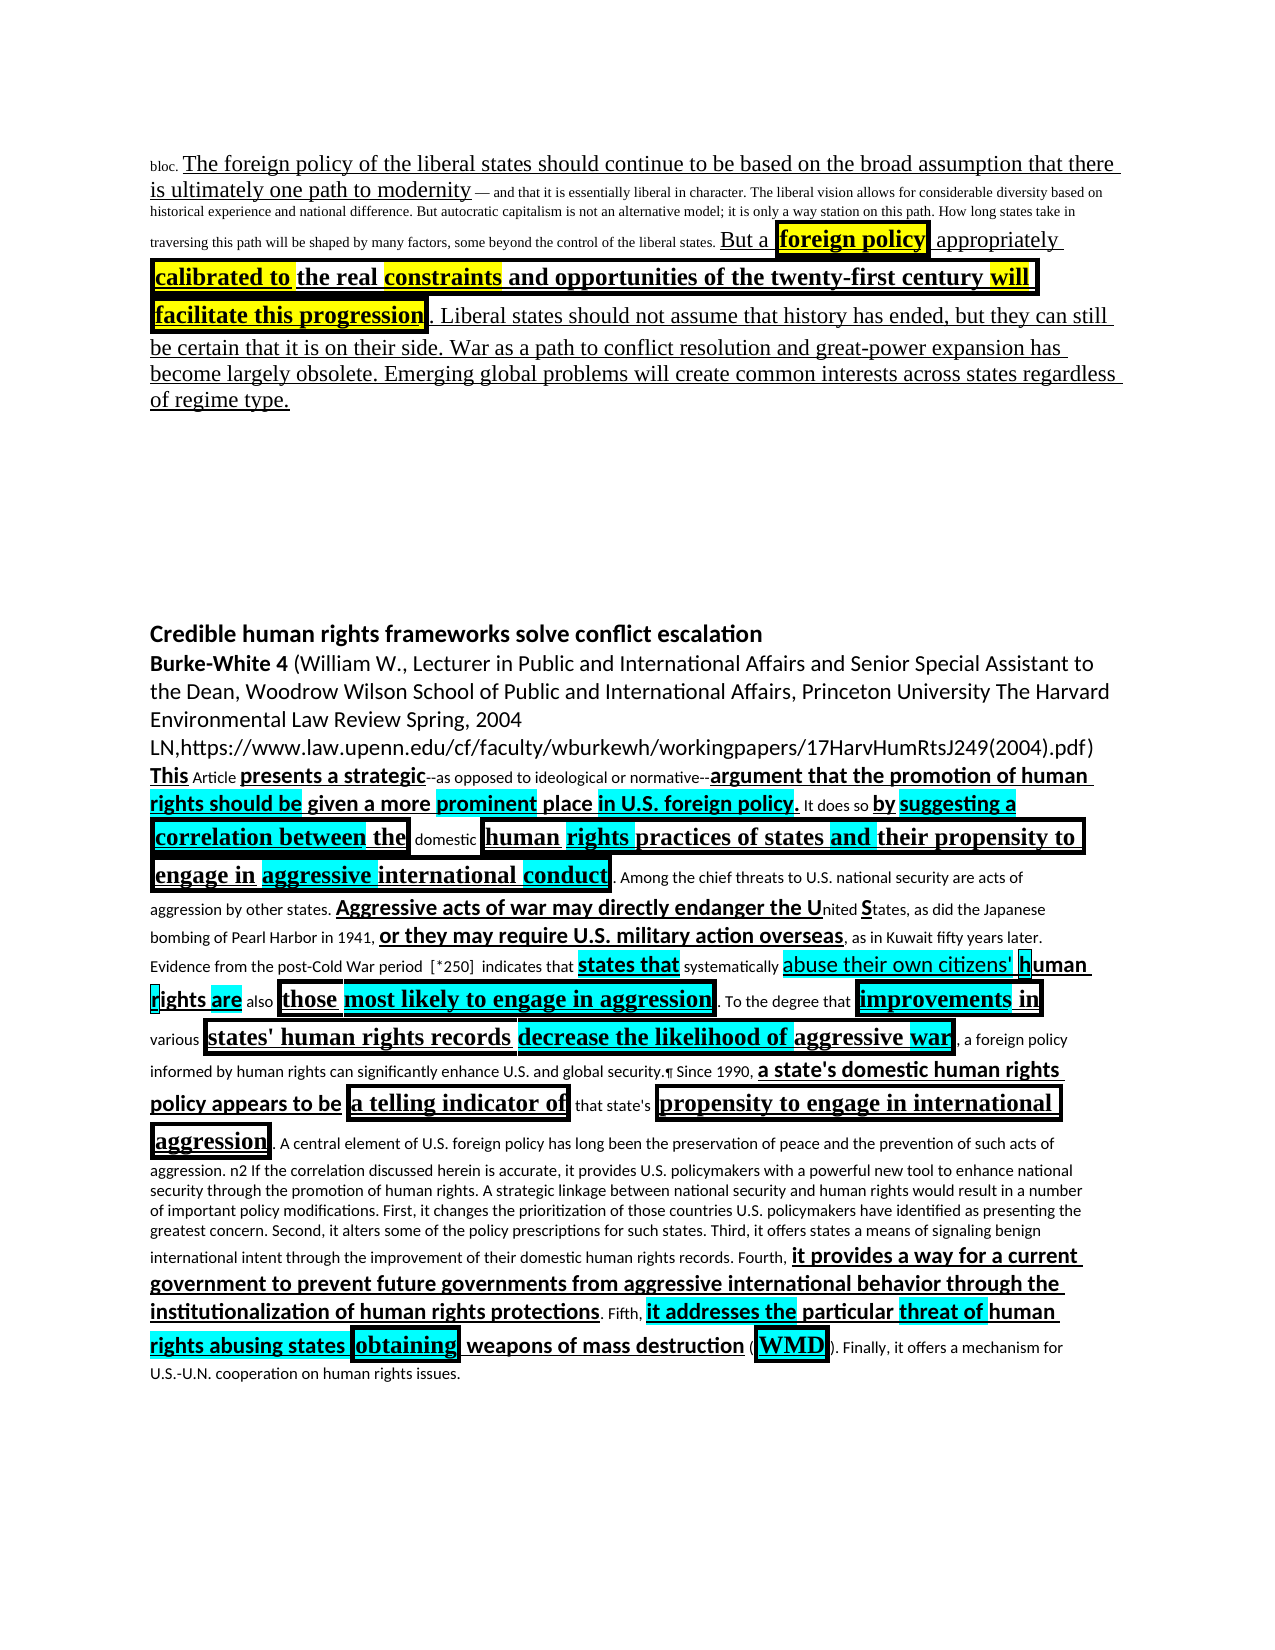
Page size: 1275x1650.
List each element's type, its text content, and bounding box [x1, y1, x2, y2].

text This Article presents a strategic--as opposed to ideological or normative--argument that the promotion of human rights should be given a more prominent place in U.S. foreign policy. It does so by suggesting a correlation between the domestic human rights practices of states and their propensity to engage in aggressive international conduct. Among the chief threats to U.S. national security are acts of aggression by other states. Aggressive acts of war may directly endanger the United States, as did the Japanese bombing of Pearl Harbor in 1941, or they may require U.S. military action overseas, as in Kuwait fifty years later. Evidence from the post-Cold War period [*250] indicates that states that systematically abuse their own citizens' human rights are also those most likely to engage in aggression. To the degree that improvements in various states' human rights records decrease the likelihood of aggressive war, a foreign policy informed by human rights can significantly enhance U.S. and global security.¶ Since 1990, a state's domestic human rights policy appears to be a telling indicator of that state's propensity to engage in international aggression. A central element of U.S. foreign policy has long been the preservation of peace and the prevention of such acts of aggression. n2 If the correlation discussed herein is accurate, it provides U.S. policymakers with a powerful new tool to enhance national security through the promotion of human rights. A strategic linkage between national security and human rights would result in a number of important policy modifications. First, it changes the prioritization of those countries U.S. policymakers have identified as presenting the greatest concern. Second, it alters some of the policy prescriptions for such states. Third, it offers states a means of signaling benign international intent through the improvement of their domestic human rights records. Fourth, it provides a way for a current government to prevent future governments from aggressive international behavior through the institutionalization of human rights protections. Fifth, it addresses the particular threat of human rights abusing states obtaining weapons of mass destruction (WMD). Finally, it offers a mechanism for U.S.-U.N. cooperation on human rights issues. [150, 761, 1095, 1383]
text Burke-White 4 (William W., Lecturer in Public and International Affairs and Senior Special Assistant to the Dean, Woodrow Wilson School of Public and International Affairs, Princeton University The Harvard Environmental Law Review Spring, 2004 LN,https://www.law.upenn.edu/cf/faculty/wburkewh/workingpapers/17HarvHumRtsJ249(2004).pdf) [150, 649, 1125, 761]
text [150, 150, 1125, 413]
subtitle Credible human rights frameworks solve conflict escalation [150, 618, 1125, 649]
